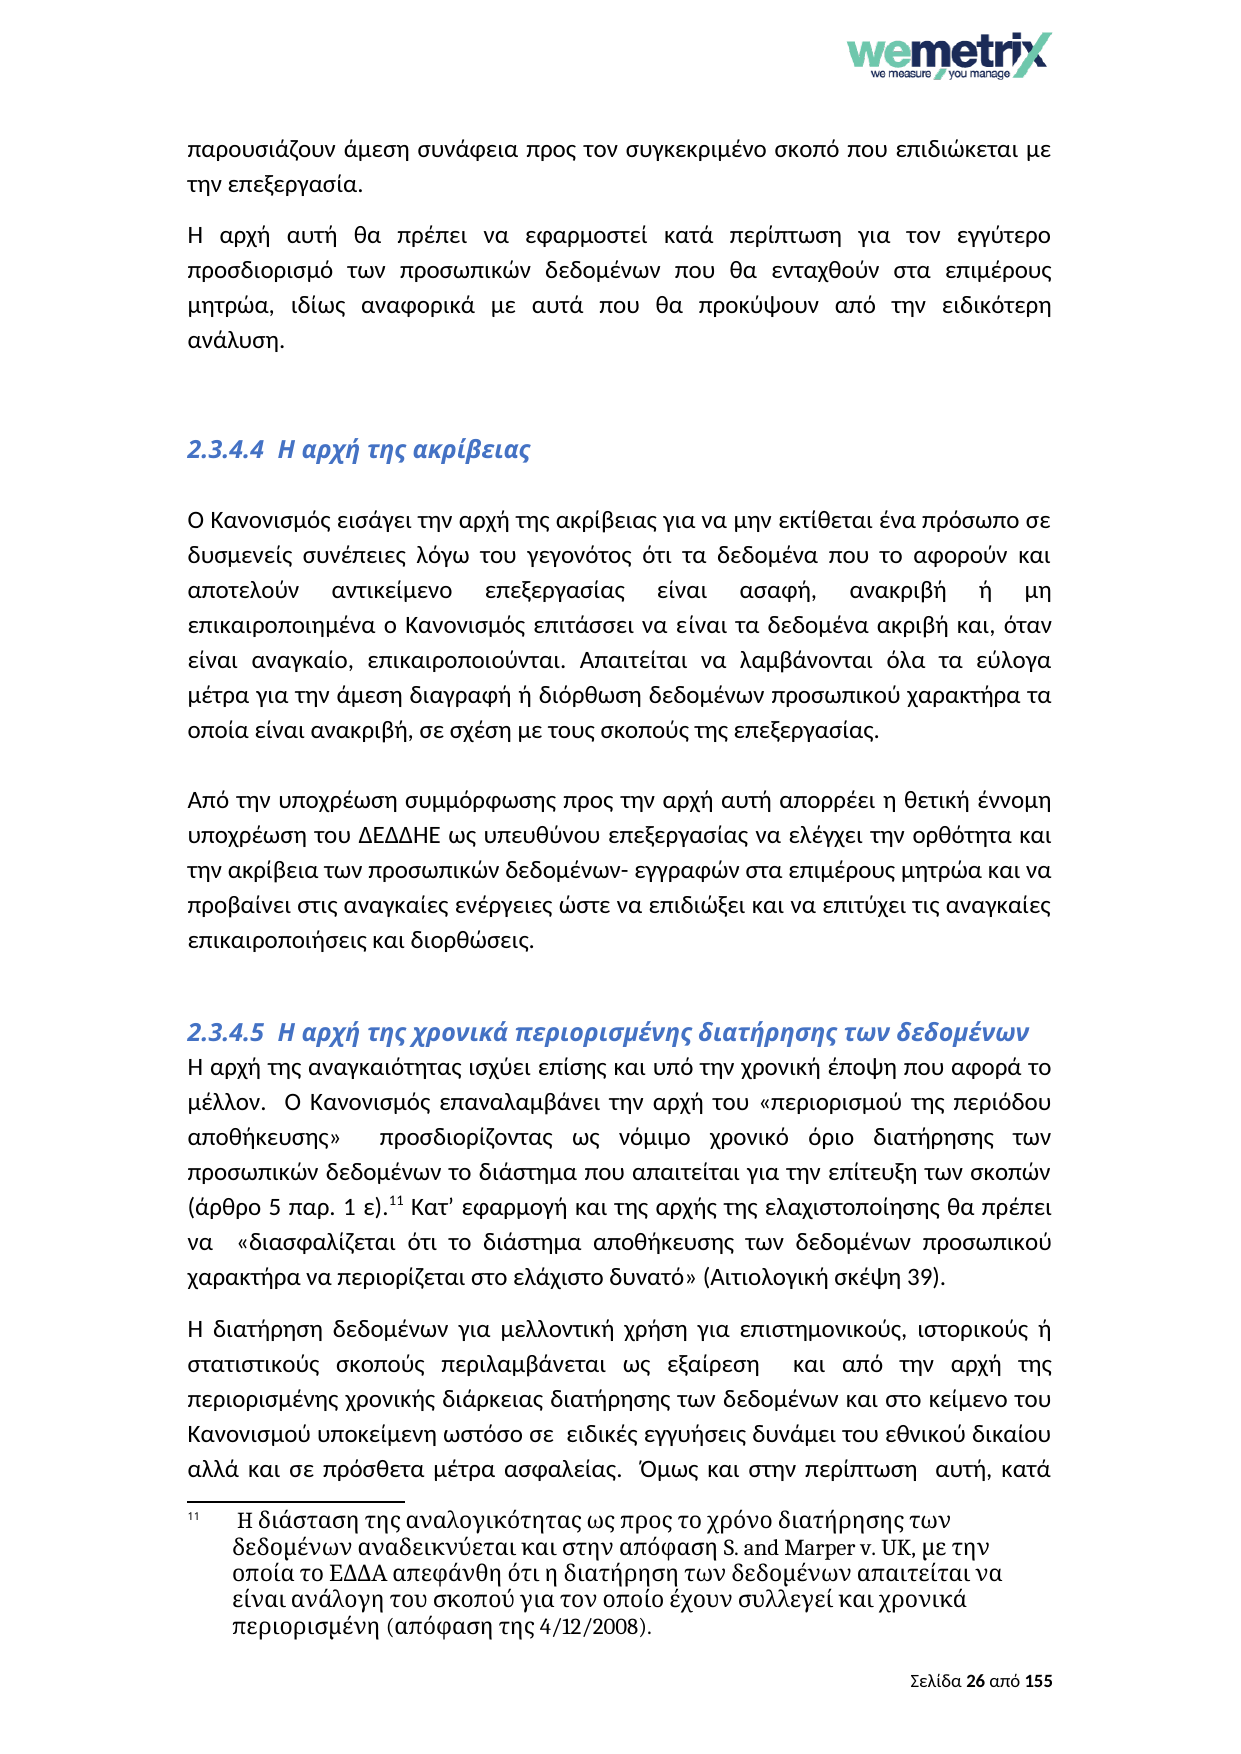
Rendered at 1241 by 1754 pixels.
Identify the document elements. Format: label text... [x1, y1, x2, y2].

picture [844, 29, 1053, 80]
text Από την υποχρέωση συμμόρφωσης προς την αρχή αυτή απορρέει η θετική έννομη υποχρέωση του ΔΕΔΔΗΕ ως υπευθύνου επεξεργασίας να ελέγχει την ορθότητα και την ακρίβεια των προσωπικών δεδομένων- εγγραφών στα επιμέρους μητρώα και να προβαίνει στις αναγκαίες ενέργειες ώστε να επιδιώξει και να επιτύχει τις αναγκαίες επικαιροποιήσεις και διορθώσεις. [187, 784, 1053, 954]
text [187, 133, 1053, 198]
subtitle Η αρχή της χρονικά περιορισμένης διατήρησης των δεδομένων [187, 1015, 1053, 1049]
subtitle Η αρχή της ακρίβειας [187, 432, 1053, 466]
text Η αρχή αυτή θα πρέπει να εφαρμοστεί κατά περίπτωση για τον εγγύτερο προσδιορισμό των προσωπικών δεδομένων που θα ενταχθούν στα επιμέρους μητρώα, ιδίως αναφορικά με αυτά που θα προκύψουν από την ειδικότερη ανάλυση. [187, 219, 1053, 355]
text Ο Κανονισμός εισάγει την αρχή της ακρίβειας για να μην εκτίθεται ένα πρόσωπο σε δυσμενείς συνέπειες λόγω του γεγονότος ότι τα δεδομένα που το αφορούν και αποτελούν αντικείμενο επεξεργασίας είναι ασαφή, ανακριβή ή μη επικαιροποιημένα ο Κανονισμός επιτάσσει να είναι τα δεδομένα ακριβή και, όταν είναι αναγκαίο, επικαιροποιούνται. Απαιτείται να λαμβάνονται όλα τα εύλογα μέτρα για την άμεση διαγραφή ή διόρθωση δεδομένων προσωπικού χαρακτήρα τα οποία είναι ανακριβή, σε σχέση με τους σκοπούς της επεξεργασίας. [187, 504, 1053, 744]
text Η αρχή της αναγκαιότητας ισχύει επίσης και υπό την χρονική έποψη που αφορά το µέλλον. Ο Κανονισμός επαναλαμβάνει την αρχή του «περιορισμού της περιόδου αποθήκευσης» προσδιορίζοντας ως νόμιμο χρονικό όριο διατήρησης των προσωπικών δεδομένων το διάστημα που απαιτείται για την επίτευξη των σκοπών (άρθρο 5 παρ. 1 ε). Κατ’ εφαρμογή και της αρχής της ελαχιστοποίησης θα πρέπει να «διασφαλίζεται ότι το διάστημα αποθήκευσης των δεδομένων προσωπικού χαρακτήρα να περιορίζεται στο ελάχιστο δυνατό» (Αιτιολογική σκέψη 39). [187, 1051, 1053, 1292]
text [187, 1313, 1053, 1484]
